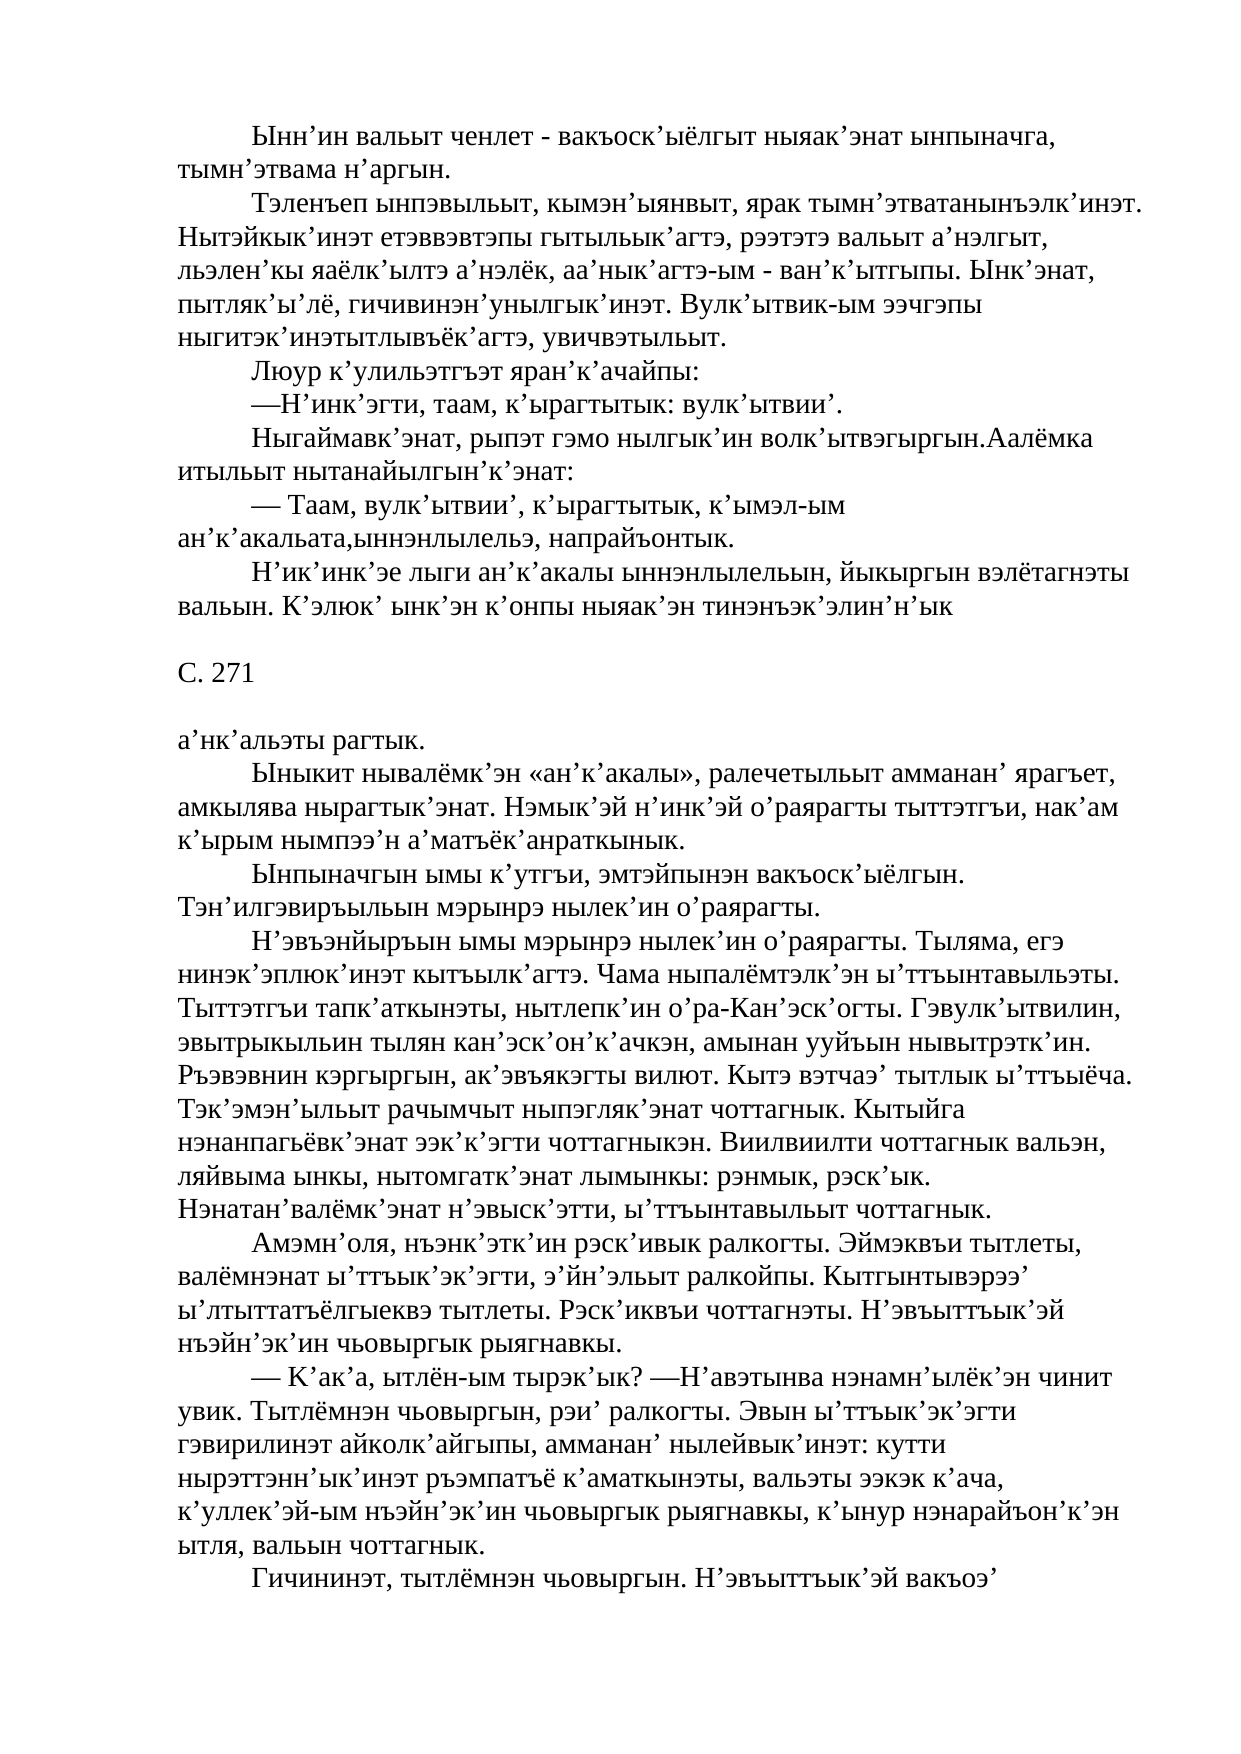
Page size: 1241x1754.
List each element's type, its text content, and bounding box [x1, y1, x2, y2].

text Н’эвъэнйыръын ымы мэрынрэ нылек’ин о’раярагты. Тыляма, егэ нинэк’эплюк’инэт кытъылк’агтэ. Чама ныпалёмтэлк’эн ы’ттъынтавыльэты. Тыттэтгъи тапк’аткынэты, нытлепк’ин о’ра-Кан’эск’огты. Гэвулк’ытвилин, эвытрыкыльин тылян кан’эск’он’к’ачкэн, амынан ууйъын нывытрэтк’ин. Ръэвэвнин кэргыргын, ак’эвъякэгты вилют. Кытэ вэтчаэ’ тытлык ы’ттъыёча. [177, 923, 1152, 1091]
text Амэмн’оля, нъэнк’этк’ин рэск’ивык ралкогты. Эймэквъи тытлеты, валёмнэнат ы’ттъык’эк’эгти, э’йн’эльыт ралкойпы. Кытгынтывэрээ’ ы’лтыттатъёлгыеквэ тытлеты. Рэск’иквъи чоттагнэты. Н’эвъыттъык’эй нъэйн’эк’ин чьовыргык рыягнавкы. [177, 1225, 1152, 1359]
text Н’ик’инк’эе лыги ан’к’акалы ыннэнлылельын, йыкыргын вэлётагнэты вальын. К’элюк’ ынк’эн к’онпы ныяак’эн тинэнъэк’элин’н’ык [177, 554, 1152, 621]
text — K’aк’a, ытлён-ым тырэк’ык? —Н’авэтынва нэнамн’ылёк’эн чинит увик. Тытлёмнэн чьовыргын, рэи’ ралкогты. Эвын ы’ттъык’эк’эгти гэвирилинэт айколк’айгыпы, амманан’ нылейвык’инэт: кутти нырэттэнн’ык’инэт ръэмпатъё к’аматкынэты, вальэты ээкэк к’ача, к’уллек’эй-ым нъэйн’эк’ин чьовыргык рыягнавкы, к’ынур нэнарайъон’к’эн ытля, вальын чоттагнык. [177, 1359, 1152, 1560]
text —Н’инк’эгти, таам, к’ырагтытык: вулк’ытвии’. [177, 386, 1152, 420]
text С. 271 [177, 655, 1152, 688]
text Ыныкит нывалёмк’эн «ан’к’акалы», ралечетыльыт амманан’ ярагъет, амкылява нырагтык’энат. Нэмык’эй н’инк’эй о’раярагты тыттэтгъи, нак’ам к’ырым нымпээ’н а’матъёк’анраткынык. [177, 755, 1152, 856]
text Люур к’улильэтгъэт яран’к’ачайпы: [177, 353, 1152, 386]
text Ныгаймавк’энат, рыпэт гэмо нылгык’ин волк’ытвэгыргын.Аалёмка итыльыт нытанайылгын’к’энат: [177, 420, 1152, 487]
text Гичининэт, тытлёмнэн чьовыргын. Н’эвъыттъык’эй вакъоэ’ [177, 1560, 1152, 1594]
text Ынпыначгын ымы к’утгъи, эмтэйпынэн вакъоск’ыёлгын. Тэн’илгэвиръыльын мэрынрэ нылек’ин о’раярагты. [177, 856, 1152, 923]
text Ынн’ин вальыт ченлет - вакъоск’ыёлгыт ныяак’энат ынпыначга, тымн’этвама н’аргын. [177, 118, 1152, 185]
text — Таам, вулк’ытвии’, к’ырагтытык, к’ымэл-ым ан’к’акальата,ыннэнлылельэ, напрайъонтык. [177, 487, 1152, 554]
text а’нк’альэты рагтык. [177, 722, 1152, 755]
text Тэленъеп ынпэвыльыт, кымэн’ыянвыт, ярак тымн’этватанынъэлк’инэт. Нытэйкык’инэт етэввэвтэпы гытыльык’агтэ, рээтэтэ вальыт а’нэлгыт, льэлен’кы яаёлк’ылтэ а’нэлёк, аа’нык’агтэ-ым - ван’к’ытгыпы. Ынк’энат, пытляк’ы’лё, гичивинэн’унылгык’инэт. Вулк’ытвик-ым ээчгэпы ныгитэк’инэтытлывъёк’агтэ, увичвэтыльыт. [177, 185, 1152, 353]
text Тэк’эмэн’ыльыт рачымчыт ныпэгляк’энат чоттагнык. Кытыйга нэнанпагьёвк’энат ээк’к’эгти чоттагныкэн. Виилвиилти чоттагнык вальэн, ляйвыма ынкы, нытомгатк’энат лымынкы: рэнмык, рэск’ык. Нэнатан’валёмк’энат н’эвыск’этти, ы’ттъынтавыльыт чоттагнык. [177, 1091, 1152, 1225]
